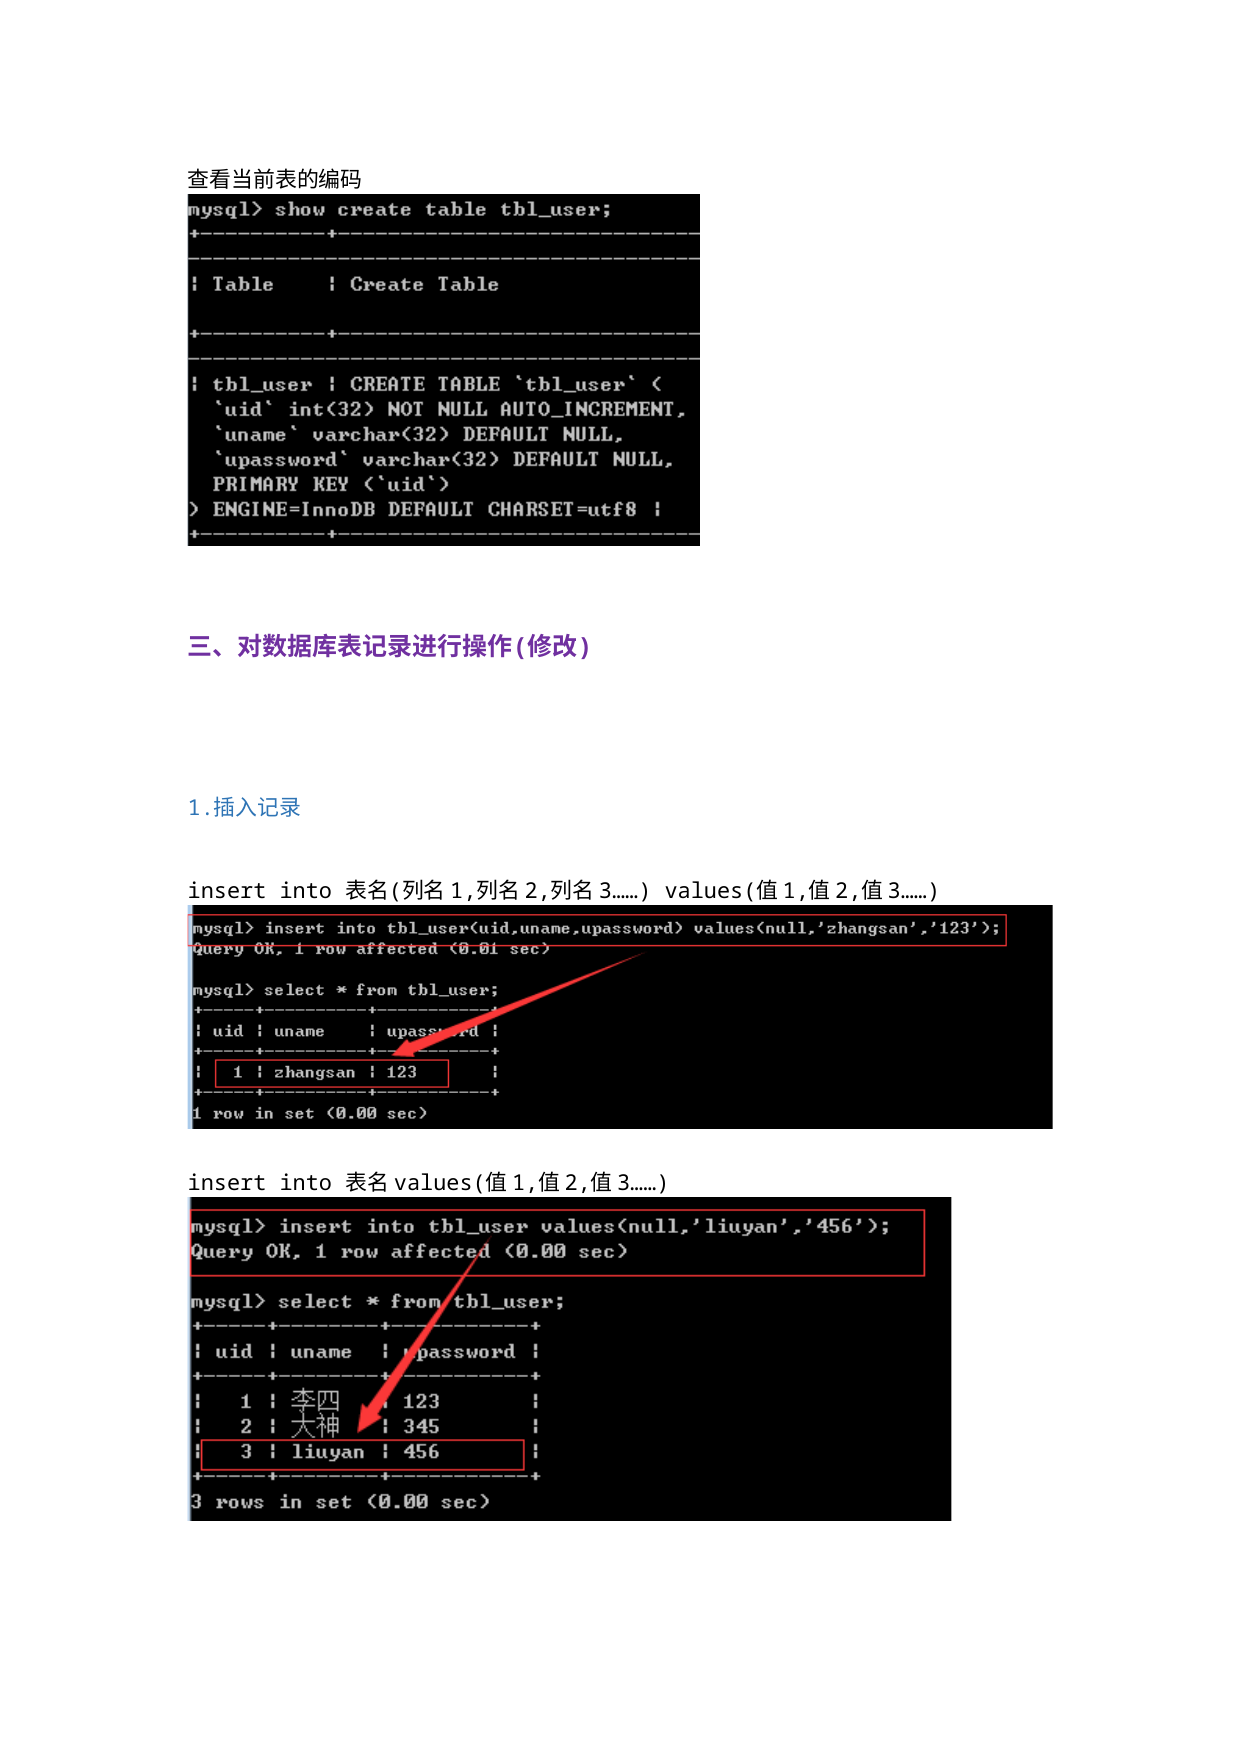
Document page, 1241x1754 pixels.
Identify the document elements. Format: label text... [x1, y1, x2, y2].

subtitle 三、对数据库表记录进行操作(修改) [187, 612, 1053, 677]
picture [187, 905, 1053, 1129]
subtitle 1.插入记录 [187, 790, 1053, 822]
picture [187, 1197, 952, 1521]
text insert into 表名(列名1,列名2,列名3……) values(值1,值2,值3……) [187, 872, 1053, 905]
picture [187, 194, 700, 546]
text insert into 表名 values(值1,值2,值3……) [187, 1165, 1053, 1197]
text 查看当前表的编码 [187, 162, 1053, 194]
